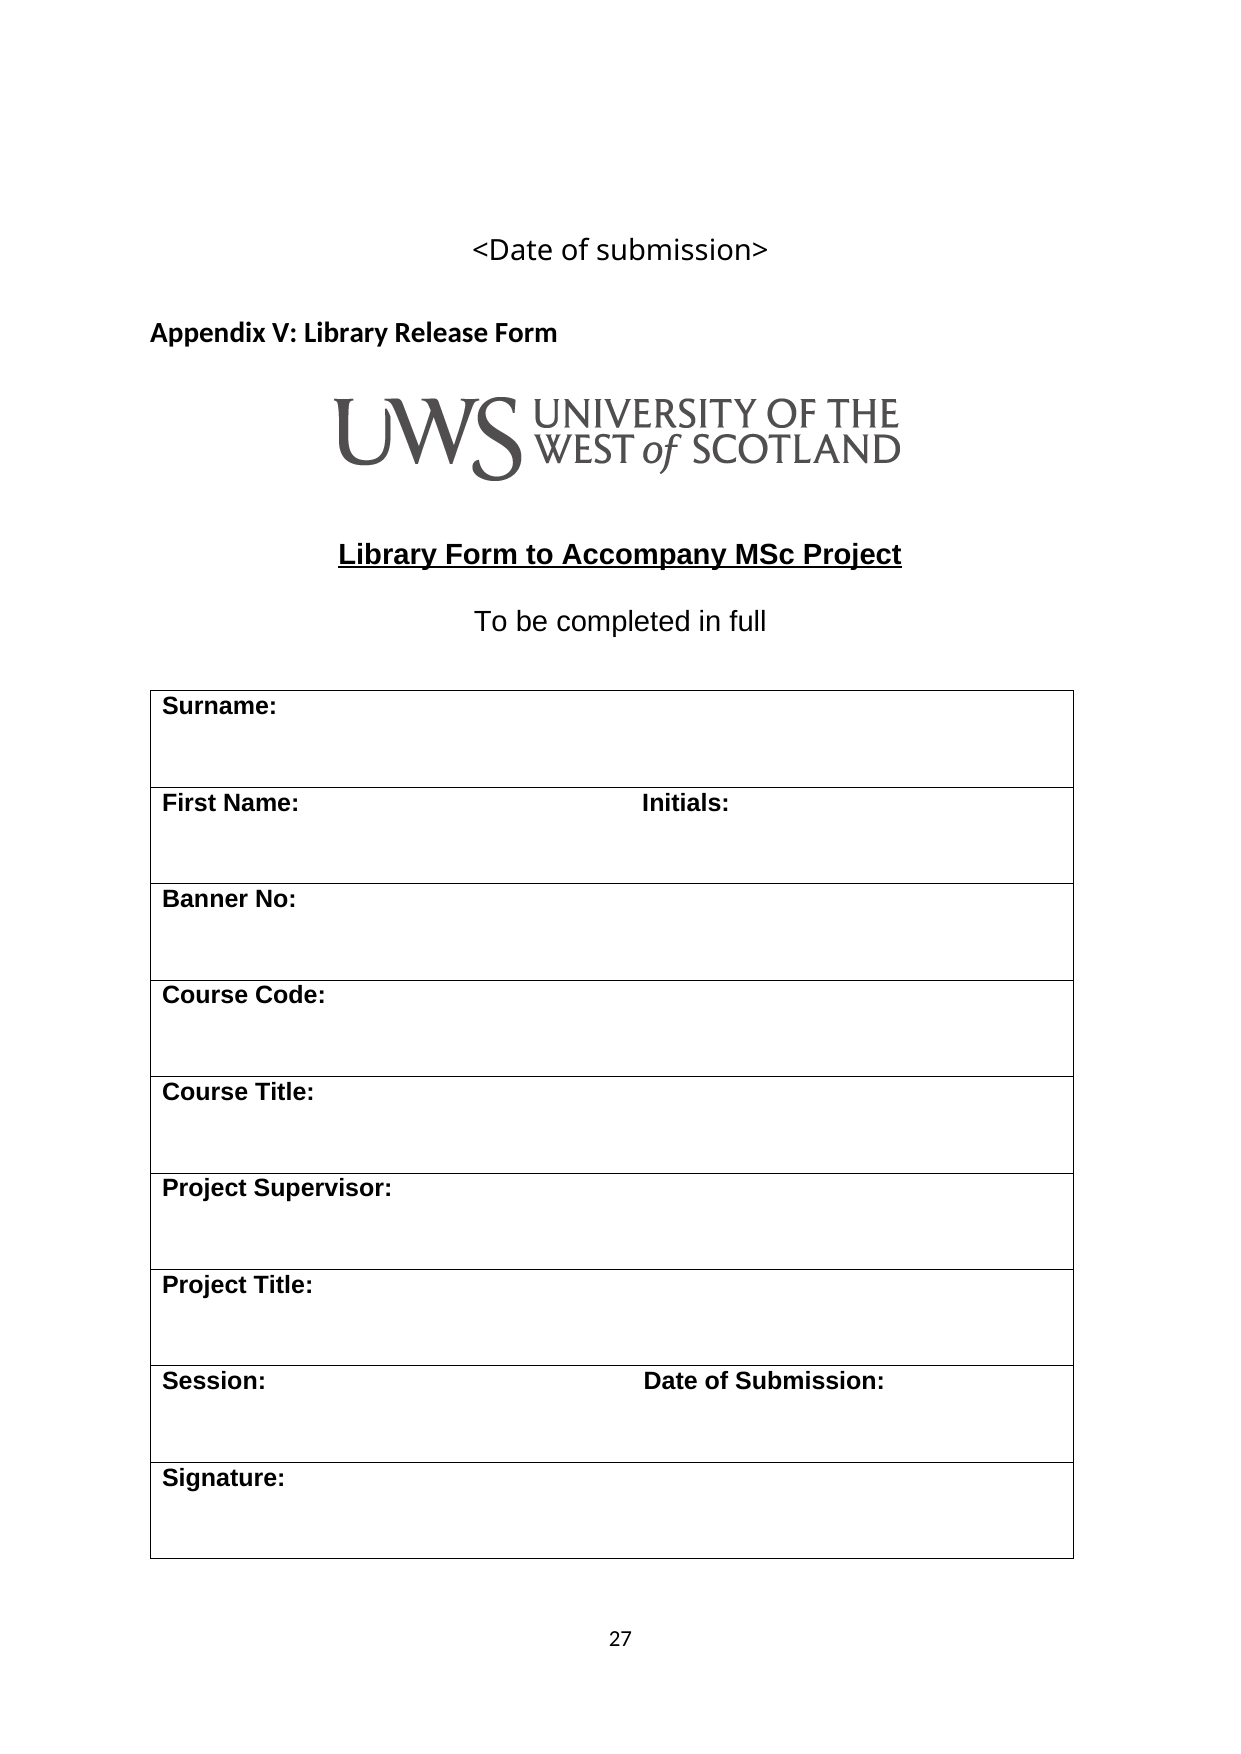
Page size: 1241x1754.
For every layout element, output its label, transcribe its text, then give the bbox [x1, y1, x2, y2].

table_cell Project Supervisor: [151, 1174, 1073, 1269]
table_cell Course Title: [151, 1077, 1073, 1172]
table_header Surname: [151, 691, 1073, 787]
table_cell Course Code: [151, 981, 1073, 1076]
subtitle To be completed in full [150, 604, 1090, 637]
text Appendix V: Library Release Form [150, 314, 1090, 350]
picture [333, 395, 907, 485]
table_cell Signature: [151, 1463, 1073, 1558]
table_cell Session: Date of Submission: [151, 1366, 1073, 1462]
table_cell Banner No: [151, 884, 1073, 979]
text <Date of submission> [150, 229, 1090, 269]
table_cell Project Title: [151, 1270, 1073, 1365]
title Library Form to Accompany MSc Project [150, 537, 1090, 570]
table_cell First Name: Initials: [151, 788, 1073, 883]
